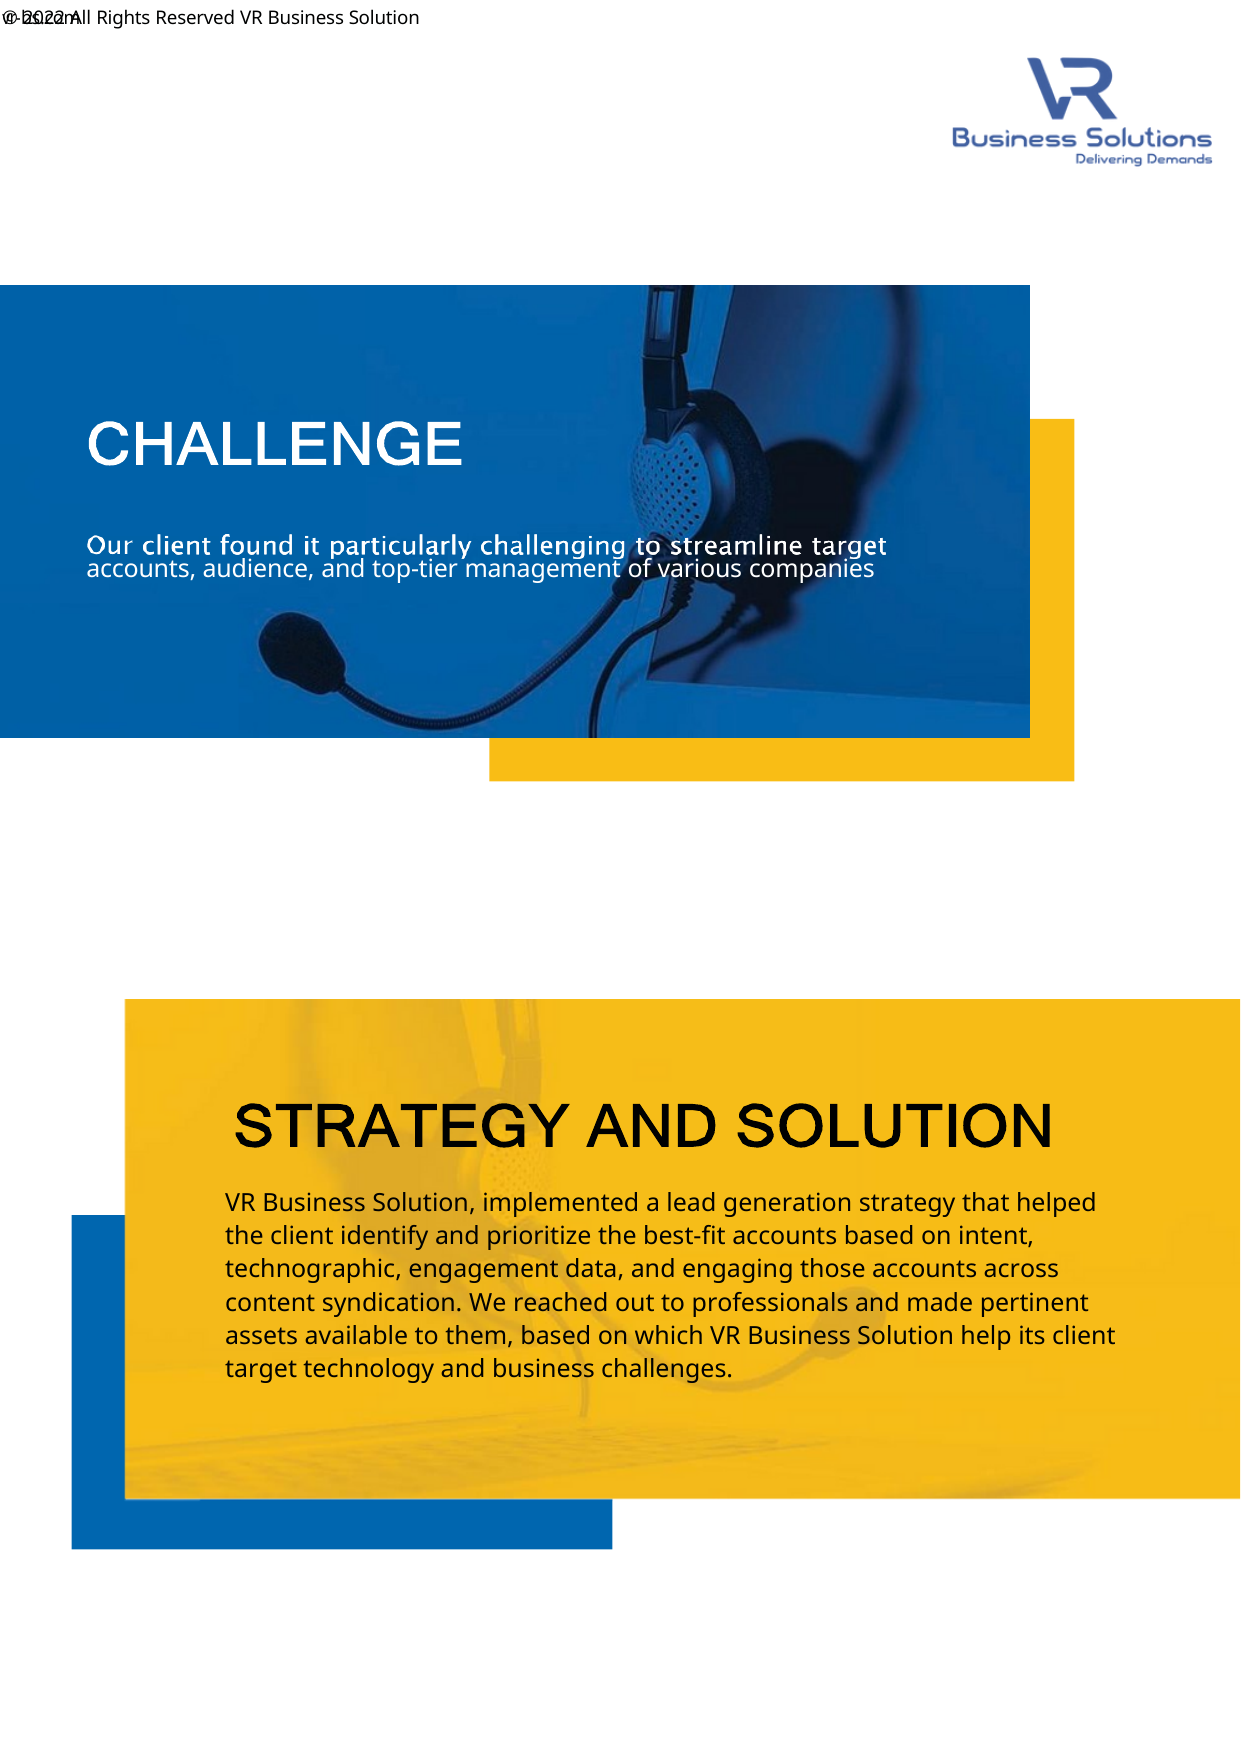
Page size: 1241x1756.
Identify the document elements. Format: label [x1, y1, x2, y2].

picture [923, 0, 1241, 225]
picture [71, 999, 1241, 1550]
picture [0, 285, 1030, 738]
